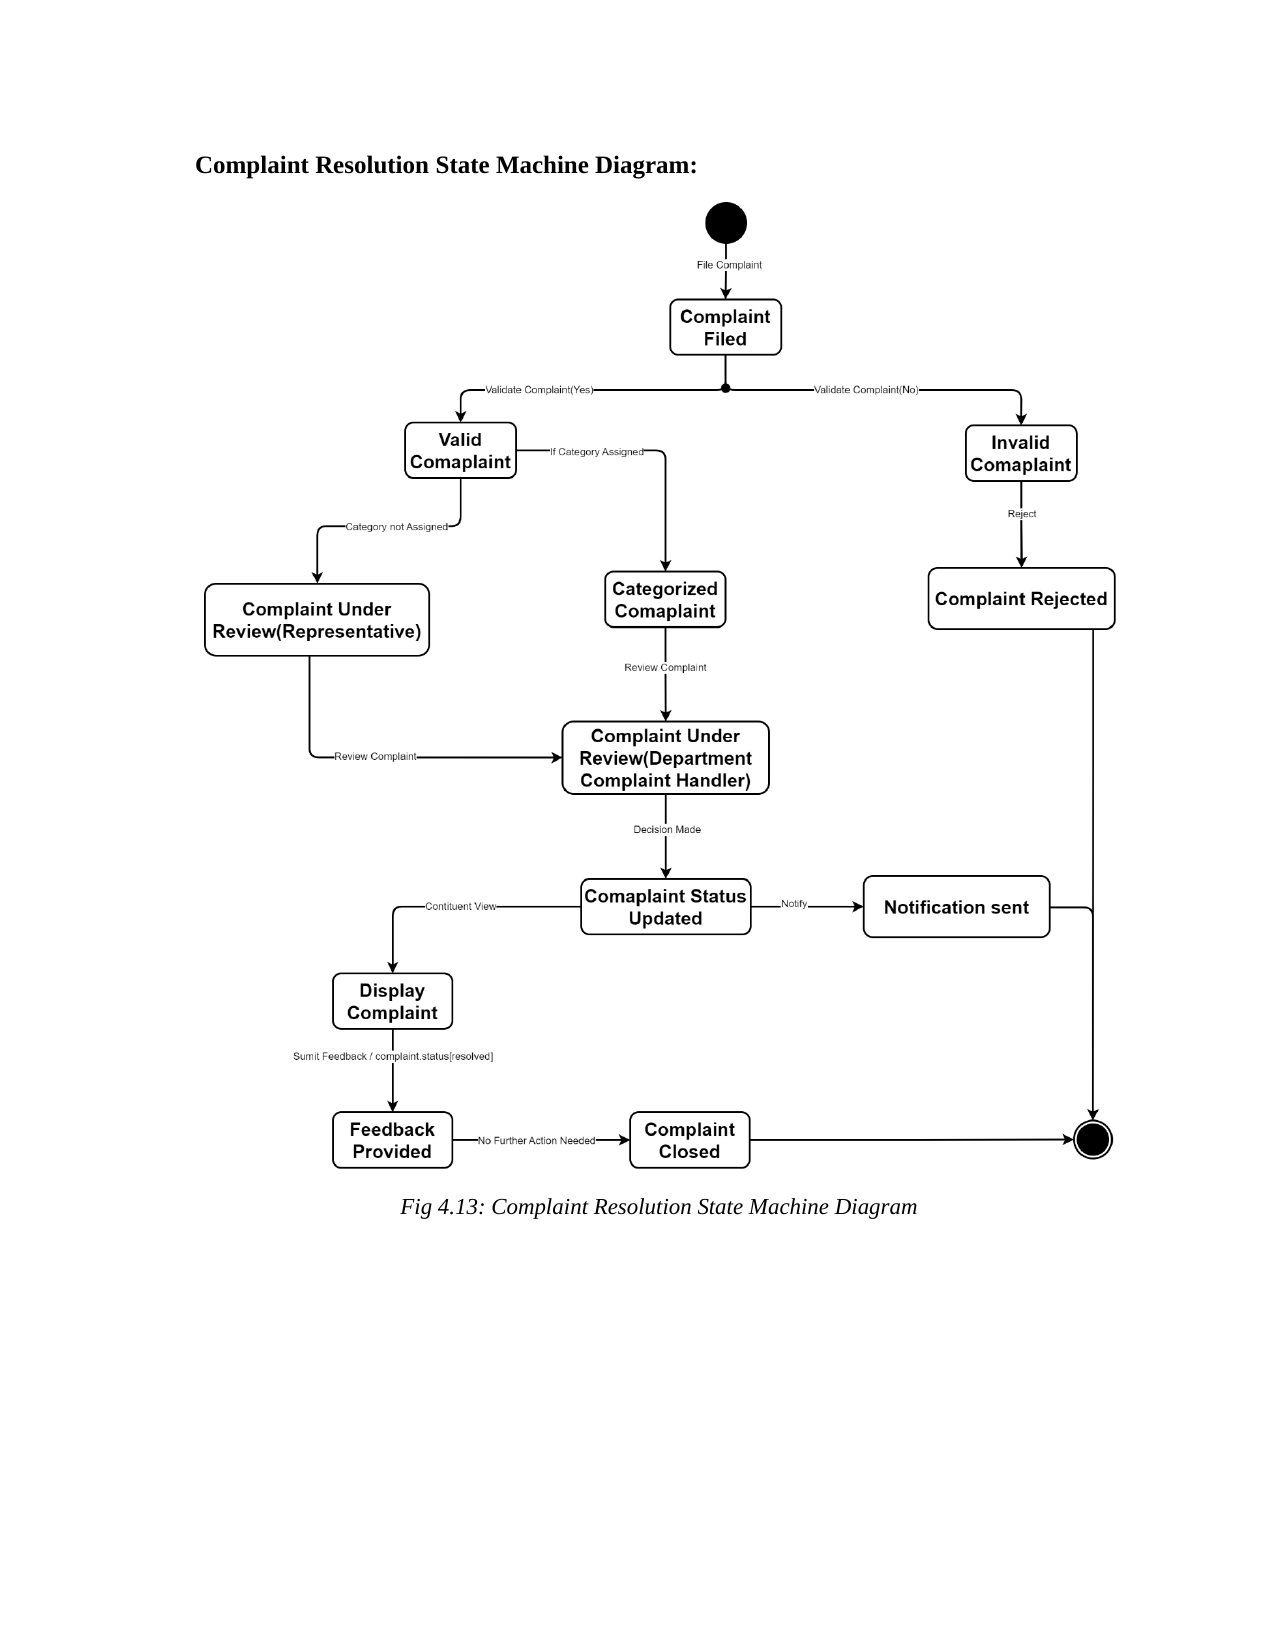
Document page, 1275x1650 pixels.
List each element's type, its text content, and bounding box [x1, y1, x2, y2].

text Complaint Resolution State Machine Diagram: [195, 150, 1125, 193]
text Fig 4.13: Complaint Resolution State Machine Diagram [195, 1193, 1125, 1219]
picture [195, 193, 1125, 1179]
